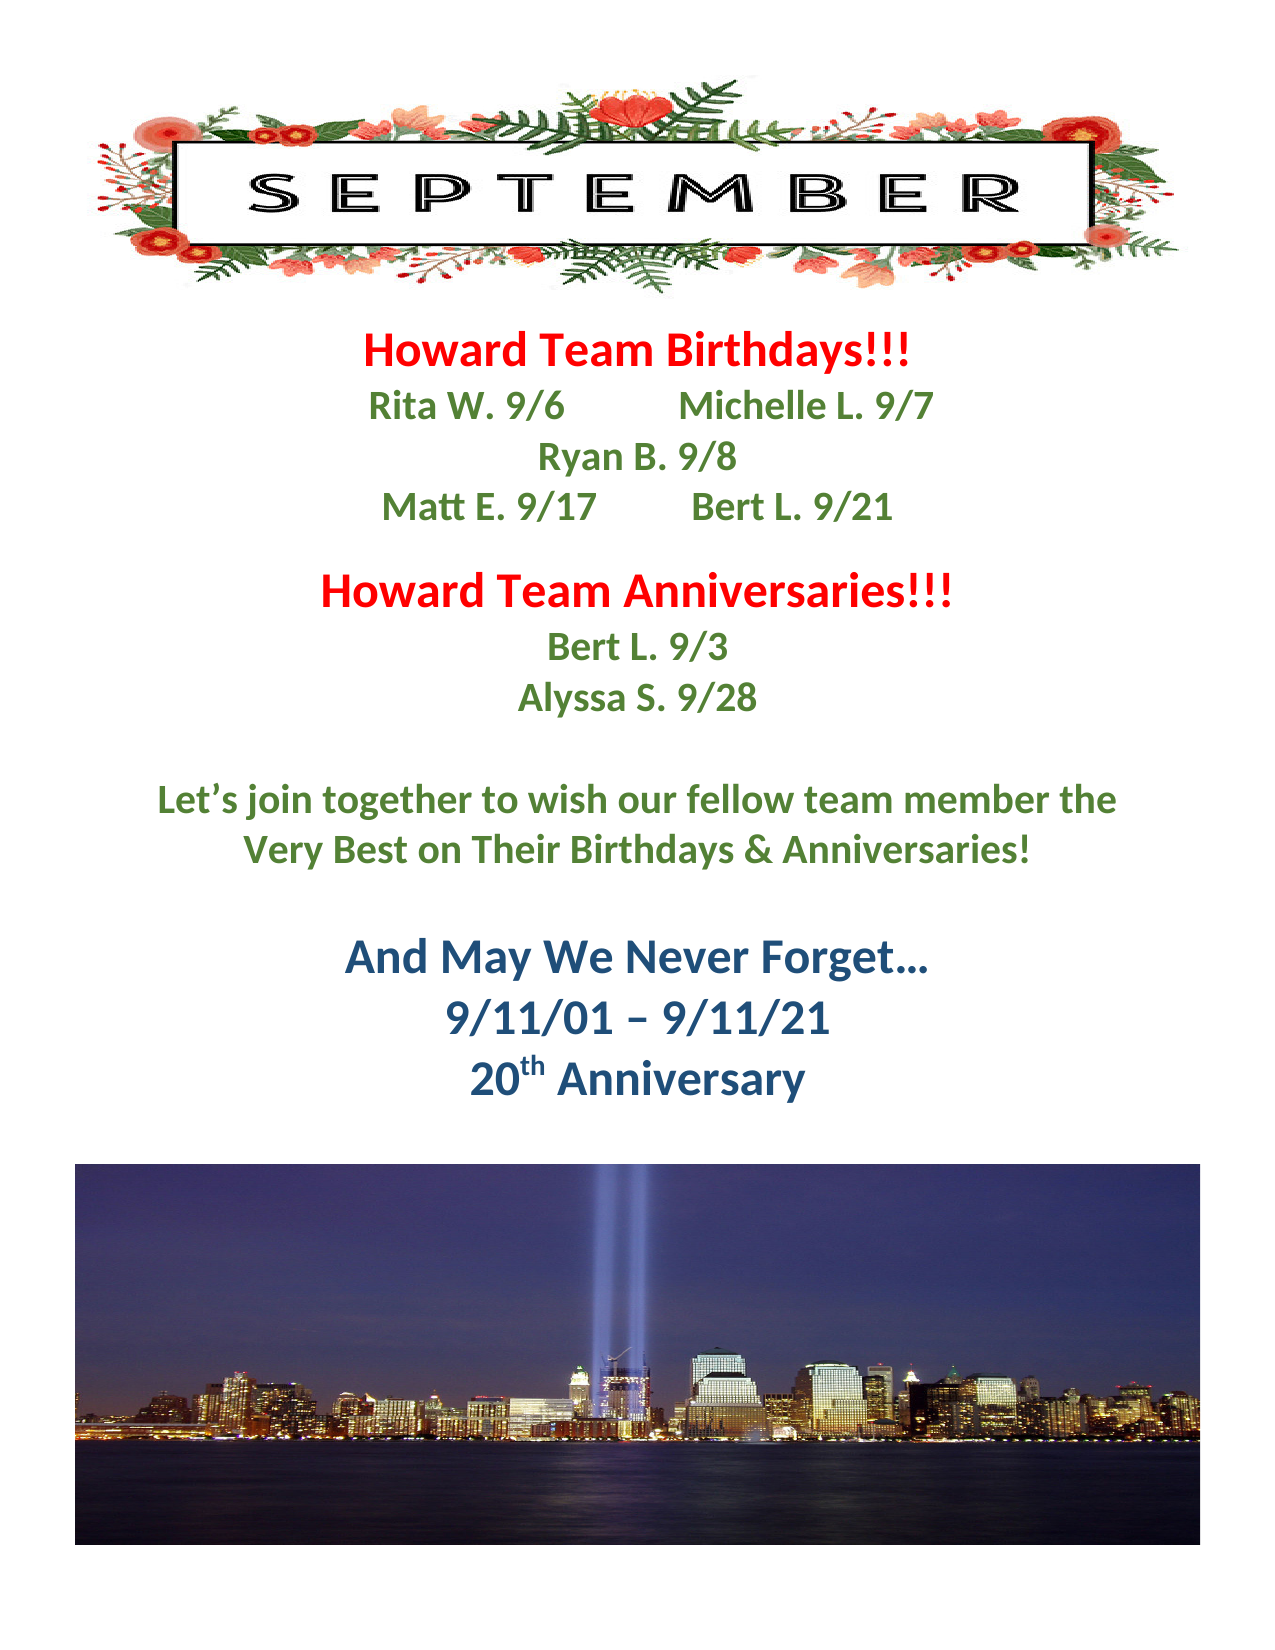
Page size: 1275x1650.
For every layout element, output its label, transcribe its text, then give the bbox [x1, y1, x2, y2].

text Howard Team Birthdays!!! [75, 318, 1200, 379]
text 20th Anniversary [75, 1047, 1200, 1108]
text Let’s join together to wish our fellow team member the [75, 773, 1200, 823]
text Bert L. 9/3 [75, 620, 1200, 671]
text Howard Team Anniversaries!!! [75, 559, 1200, 620]
picture [75, 1164, 1200, 1545]
picture [86, 75, 1189, 299]
text Alyssa S. 9/28 [75, 671, 1200, 722]
text Ryan B. 9/8 [75, 429, 1200, 480]
text 9/11/01 – 9/11/21 [75, 986, 1200, 1047]
text Very Best on Their Birthdays & Anniversaries! [75, 823, 1200, 874]
text And May We Never Forget… [75, 925, 1200, 986]
text Rita W. 9/6 Michelle L. 9/7 [75, 379, 1200, 429]
text Matt E. 9/17 Bert L. 9/21 [75, 480, 1200, 531]
